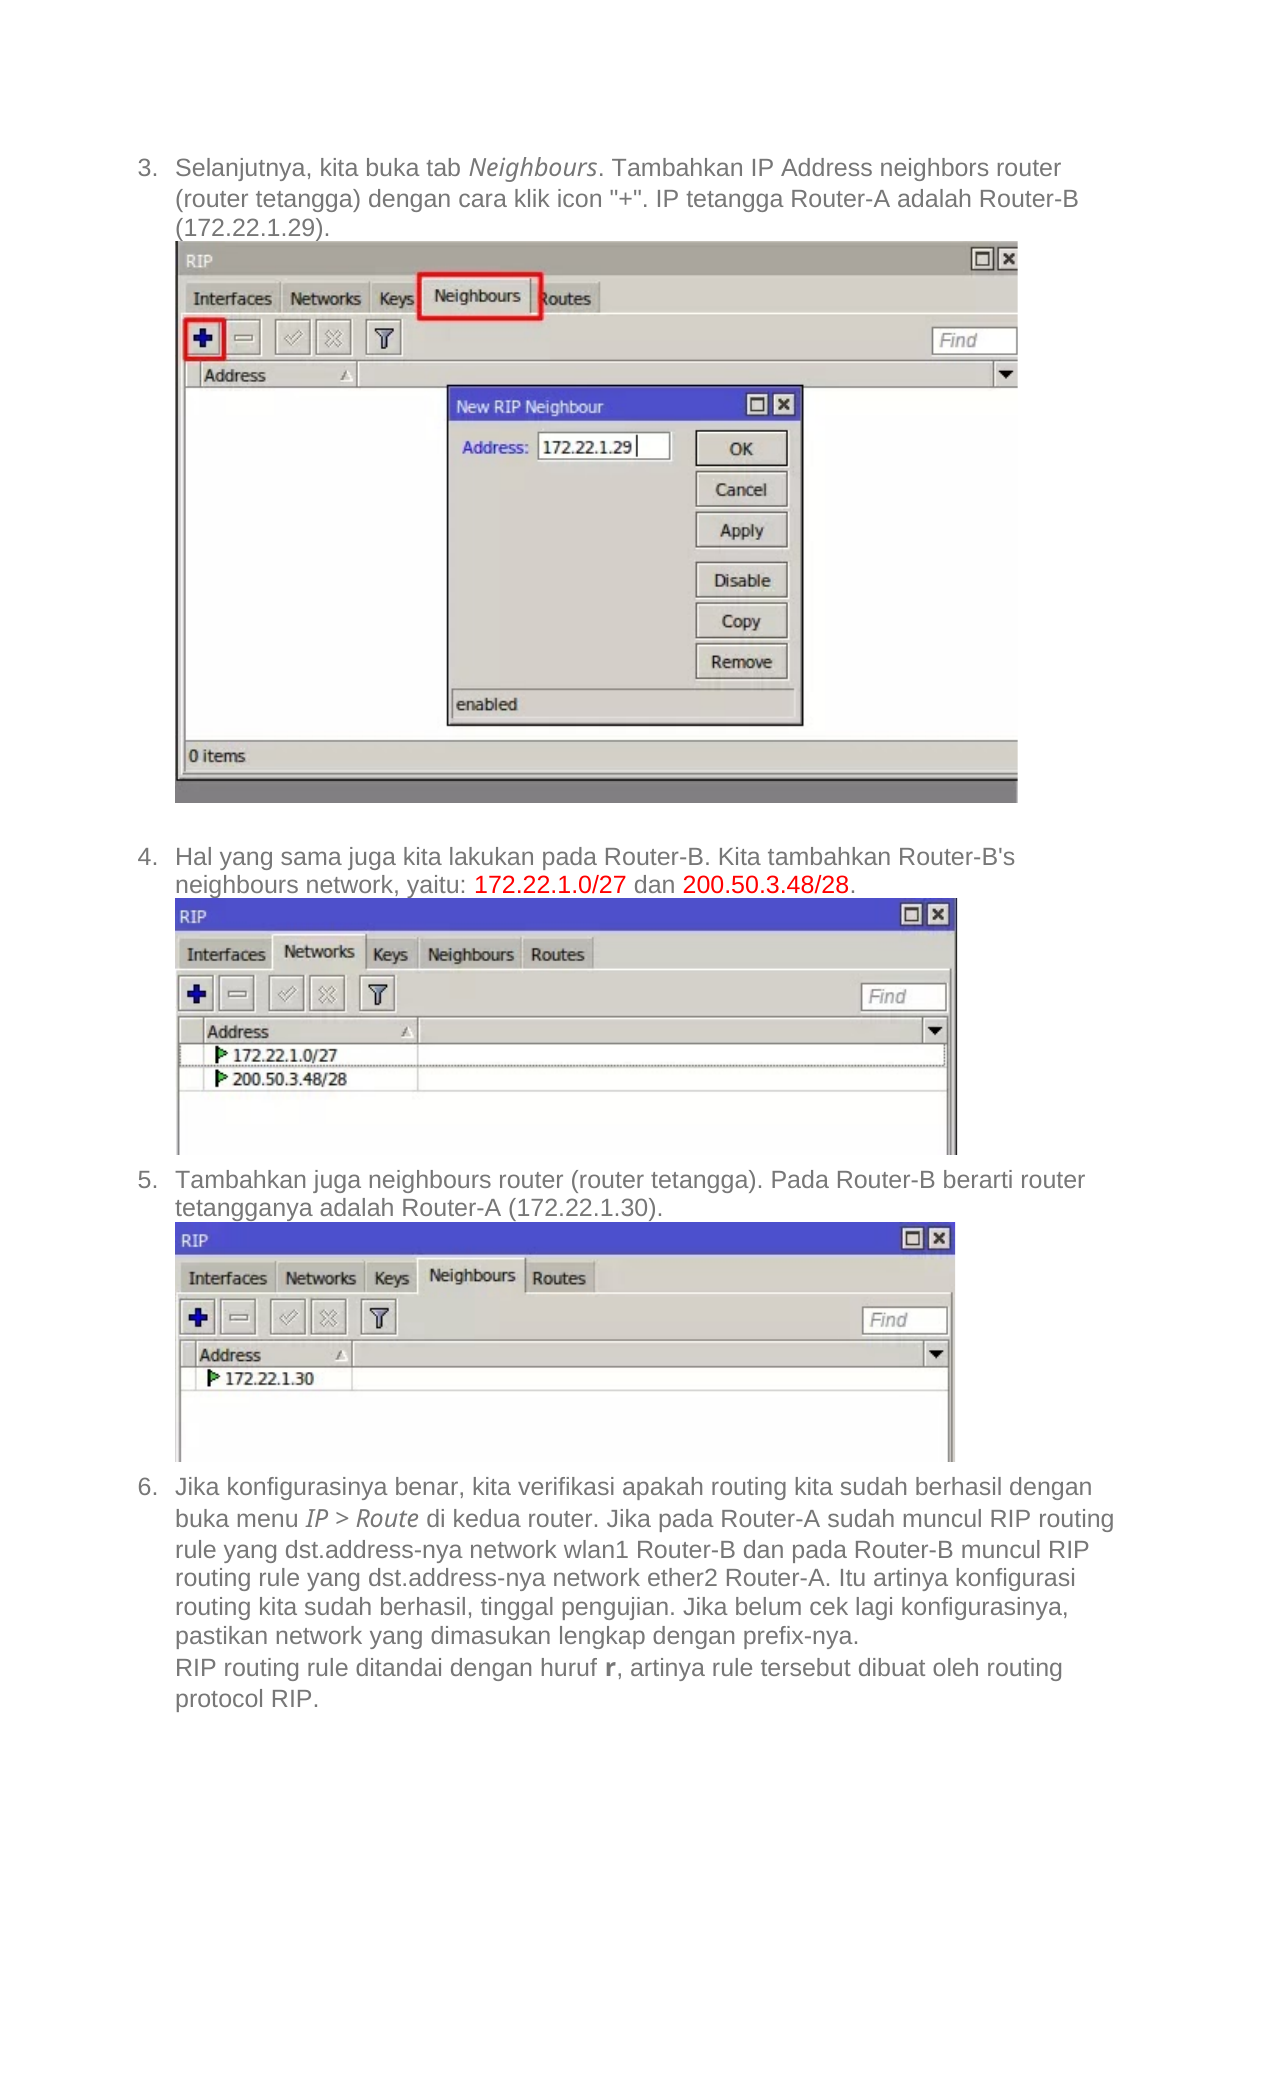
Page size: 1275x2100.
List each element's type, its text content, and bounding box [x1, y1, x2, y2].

picture [175, 898, 958, 1155]
list Jika konfigurasinya benar, kita verifikasi apakah routing kita sudah berhasil dengan buka menu IP > Route di kedua router. Jika pada Router-A sudah muncul RIP routing rule yang dst.address-nya network wlan1 Router-B dan pada Router-B muncul RIP routing rule yang dst.address-nya network ether2 Router-A. Itu artinya konfigurasi routing kita sudah berhasil, tinggal pengujian. Jika belum cek lagi konfigurasinya, pastikan network yang dimasukan lengkap dengan prefix-nya. RIP routing rule ditandai dengan huruf r, artinya rule tersebut dibuat oleh routing protocol RIP. [137, 1472, 1125, 1712]
list Hal yang sama juga kita lakukan pada Router-B. Kita tambahkan Router-B's neighbours network, yaitu: 172.22.1.0/27 dan 200.50.3.48/28. [137, 841, 1125, 899]
picture [175, 241, 1018, 803]
list Selanjutnya, kita buka tab Neighbours. Tambahkan IP Address neighbors router (router tetangga) dengan cara klik icon "+". IP tetangga Router-A adalah Router-B (172.22.1.29). [137, 150, 1125, 242]
picture [175, 1222, 956, 1462]
list Tambahkan juga neighbours router (router tetangga). Pada Router-B berarti router tetangganya adalah Router-A (172.22.1.30). [137, 1165, 1125, 1222]
